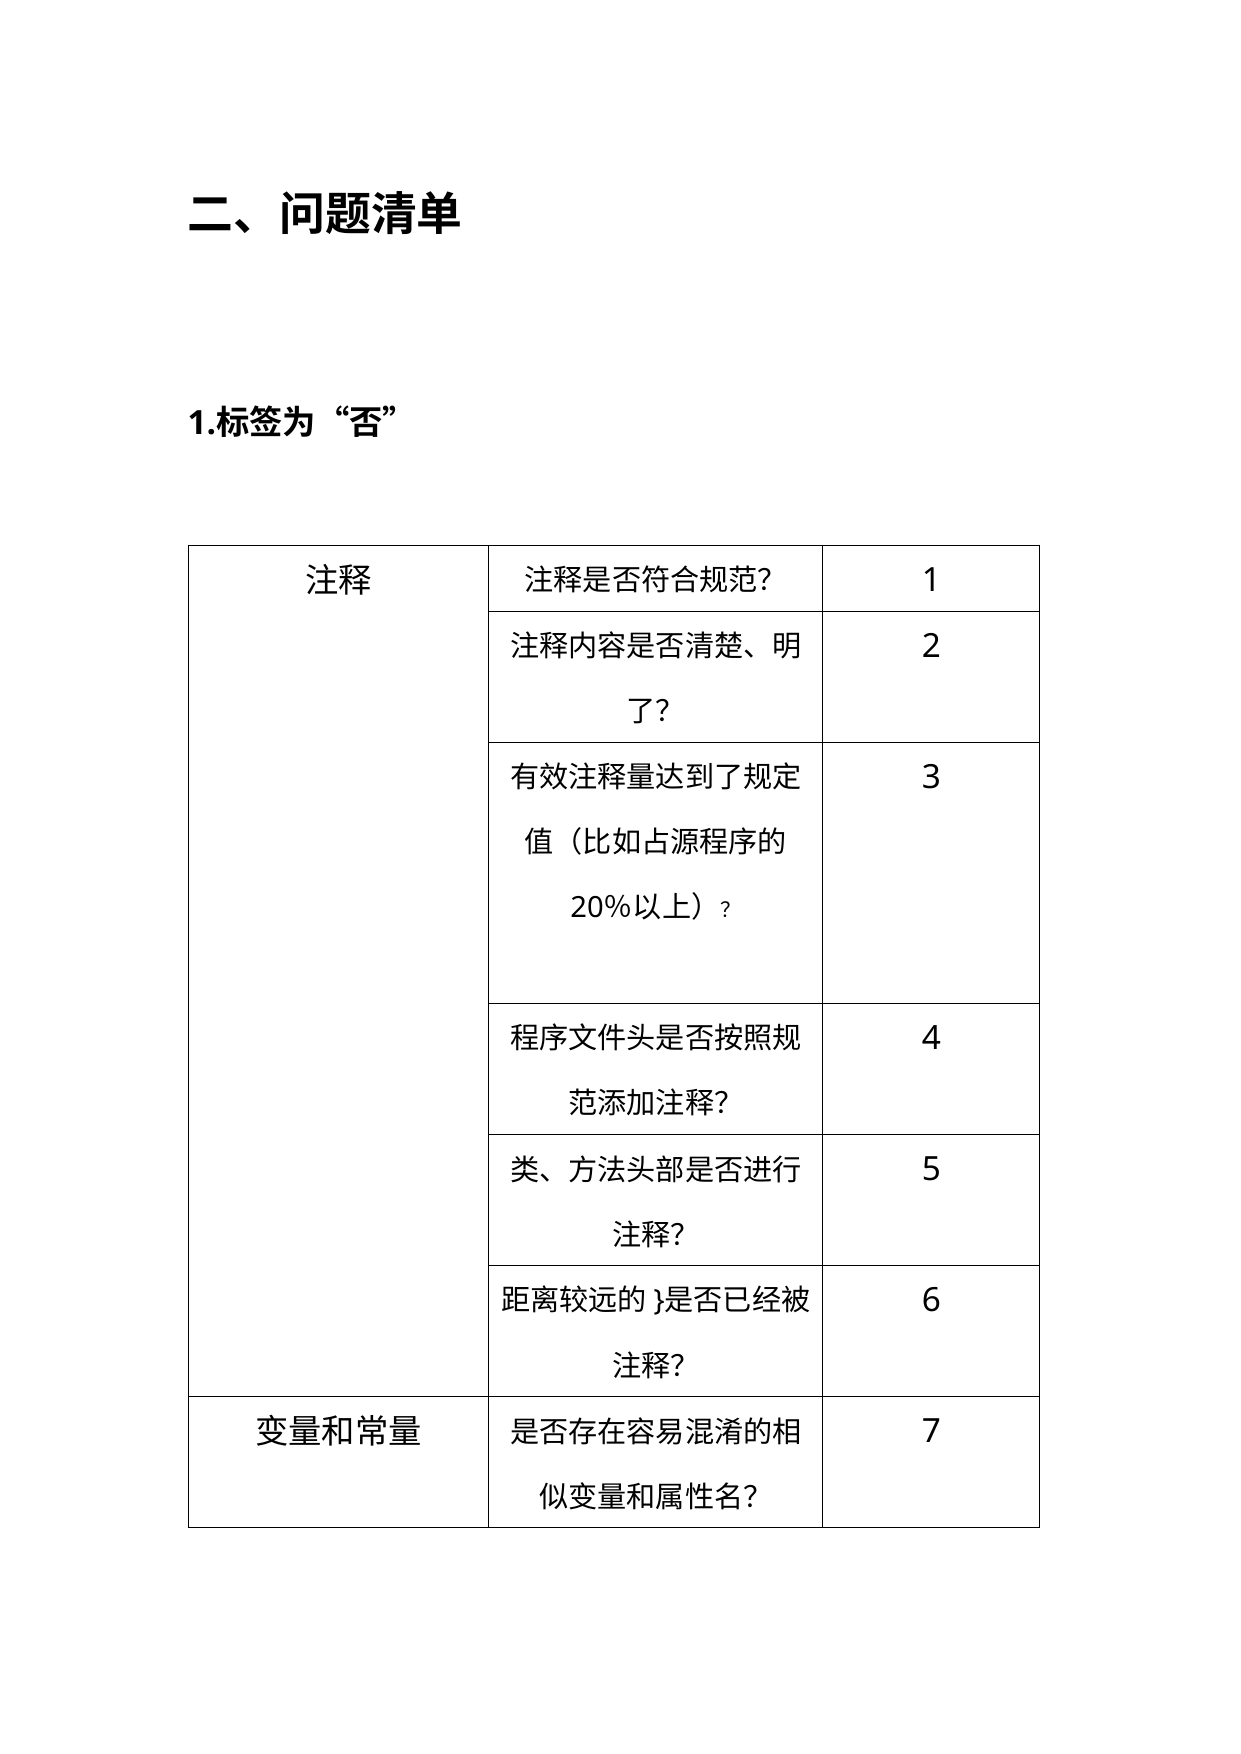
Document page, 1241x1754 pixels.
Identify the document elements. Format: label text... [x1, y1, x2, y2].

table_cell 7 [823, 1397, 1039, 1527]
table_cell 4 [823, 1004, 1039, 1134]
table_cell 6 [823, 1266, 1039, 1396]
table_cell 距离较远的 }是否已经被注释？ [489, 1266, 822, 1396]
table_cell 注释内容是否清楚、明了？ [489, 612, 822, 742]
table_header 注释 [189, 546, 488, 1396]
subtitle 二、问题清单 [187, 162, 1053, 259]
table_cell 程序文件头是否按照规范添加注释？ [489, 1004, 822, 1134]
table_cell 2 [823, 612, 1039, 742]
table_cell 类、方法头部是否进行注释？ [489, 1135, 822, 1265]
table_cell 有效注释量达到了规定值（比如占源程序的20％以上）？ [489, 743, 822, 1003]
table_cell 5 [823, 1135, 1039, 1265]
table_header 1 [823, 546, 1039, 611]
table_cell 变量和常量 [189, 1397, 488, 1527]
table_cell 是否存在容易混淆的相似变量和属性名？ [489, 1397, 822, 1527]
table_header 注释是否符合规范？ [489, 546, 822, 611]
subtitle 1.标签为“否” [187, 387, 1053, 452]
table_cell 3 [823, 743, 1039, 1003]
